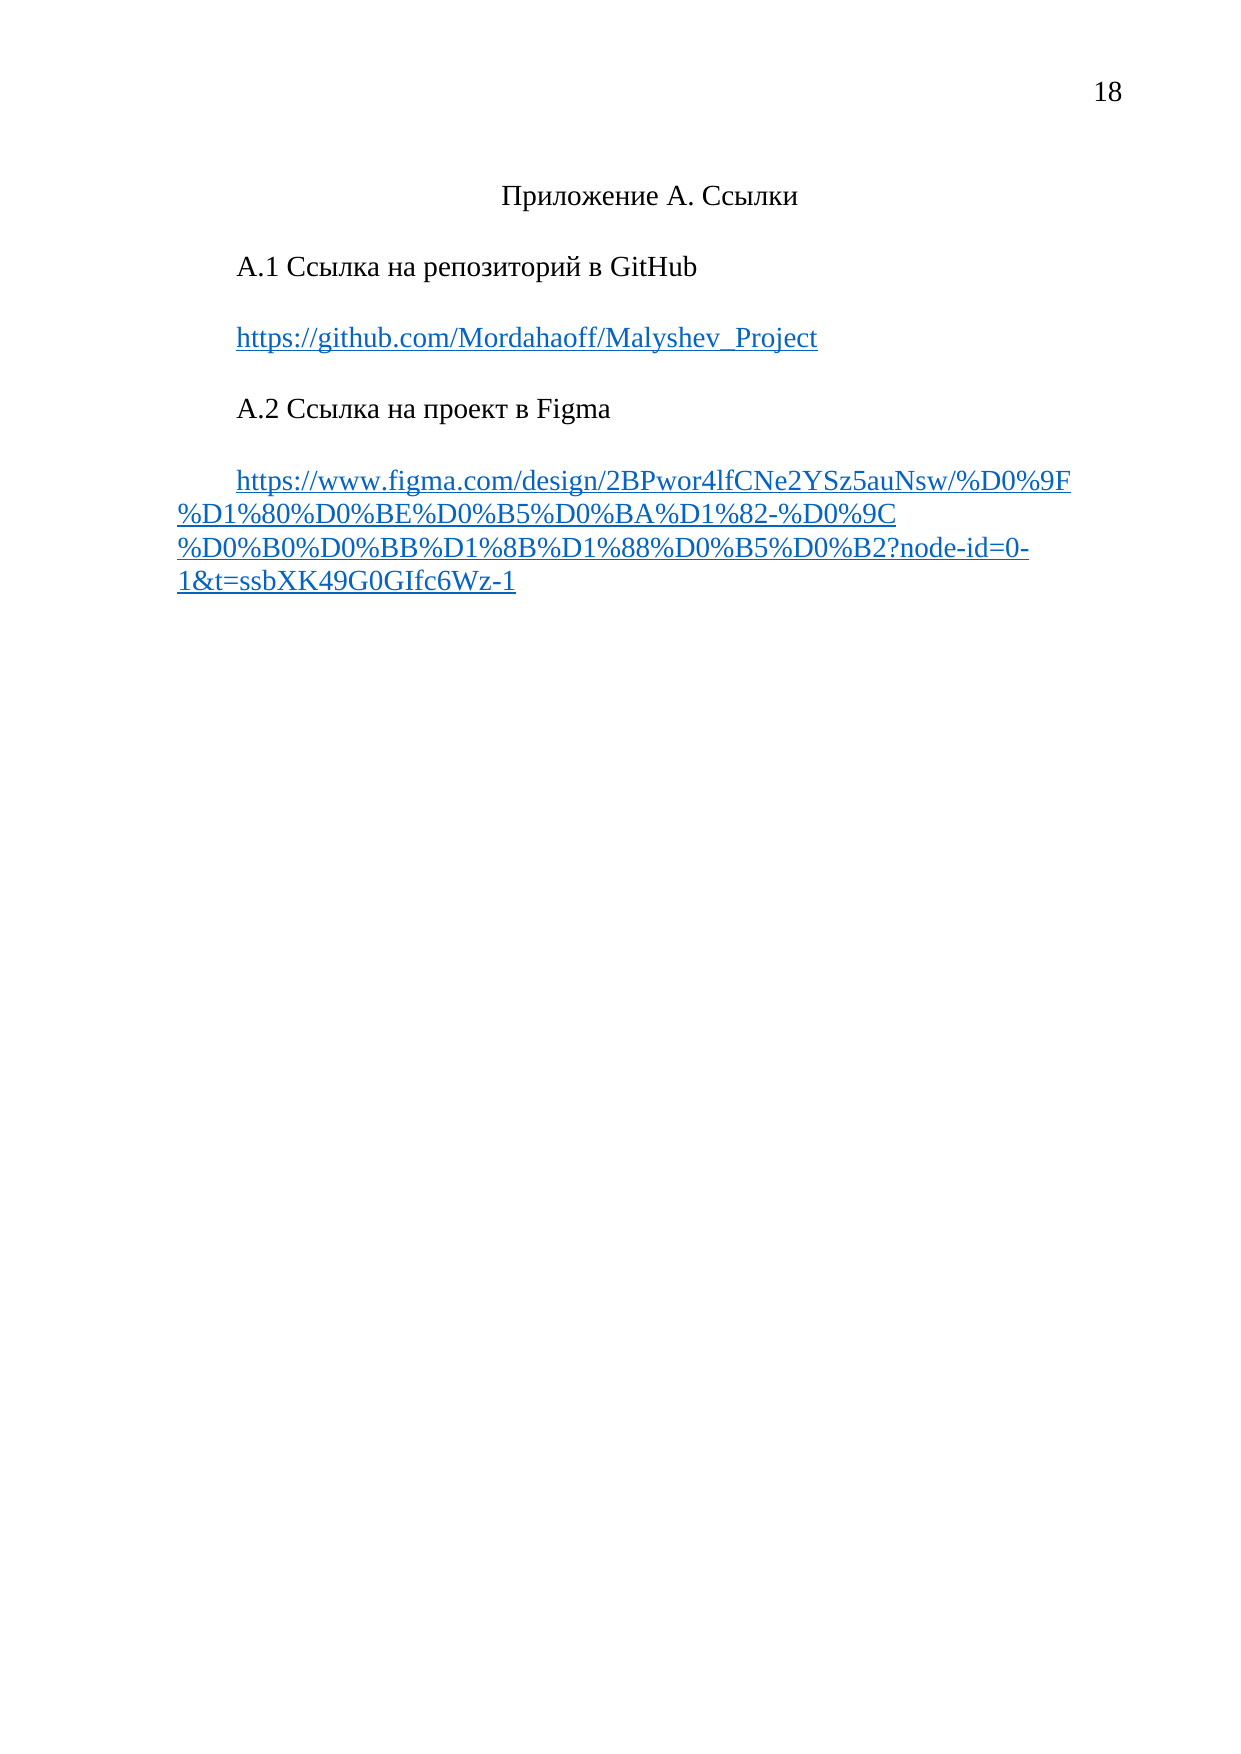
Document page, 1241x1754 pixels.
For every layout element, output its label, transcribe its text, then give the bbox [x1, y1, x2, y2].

text https://www.figma.com/design/2BPwor4lfCNe2YSz5auNsw/%D0%9F%D1%80%D0%BE%D0%B5%D0%BA%D1%82-%D0%9C%D0%B0%D0%BB%D1%8B%D1%88%D0%B5%D0%B2?node-id=0-1&t=ssbXK49G0GIfc6Wz-1 [177, 463, 1122, 597]
subtitle Приложение А. Ссылки [177, 178, 1122, 212]
subtitle А.1 Ссылка на репозиторий в GitHub [177, 249, 1122, 283]
subtitle А.2 Ссылка на проект в Figma [177, 392, 1122, 425]
text https://github.com/Mordahaoff/Malyshev_Project [177, 321, 1122, 354]
